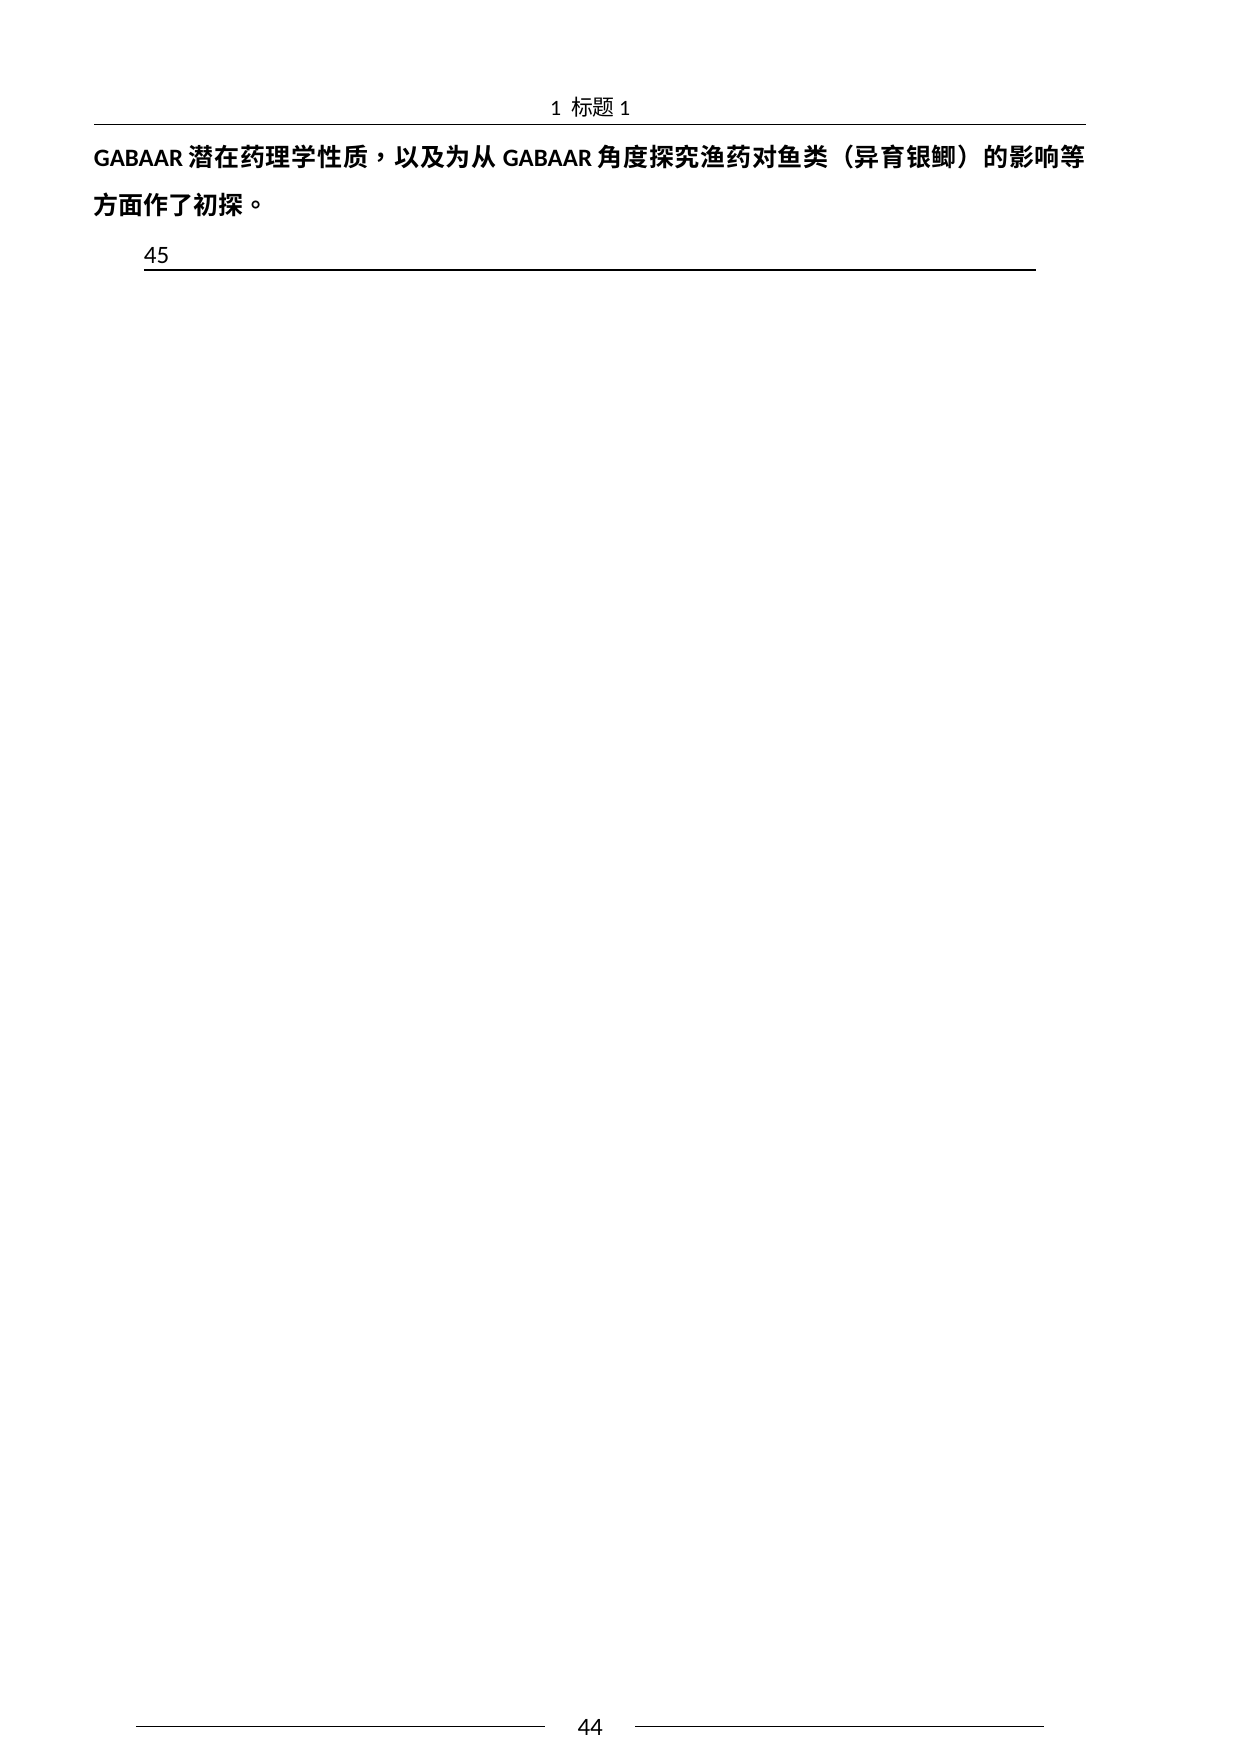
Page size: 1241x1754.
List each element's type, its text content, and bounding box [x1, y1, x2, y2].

text 45 [94, 222, 1086, 270]
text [94, 125, 1086, 222]
